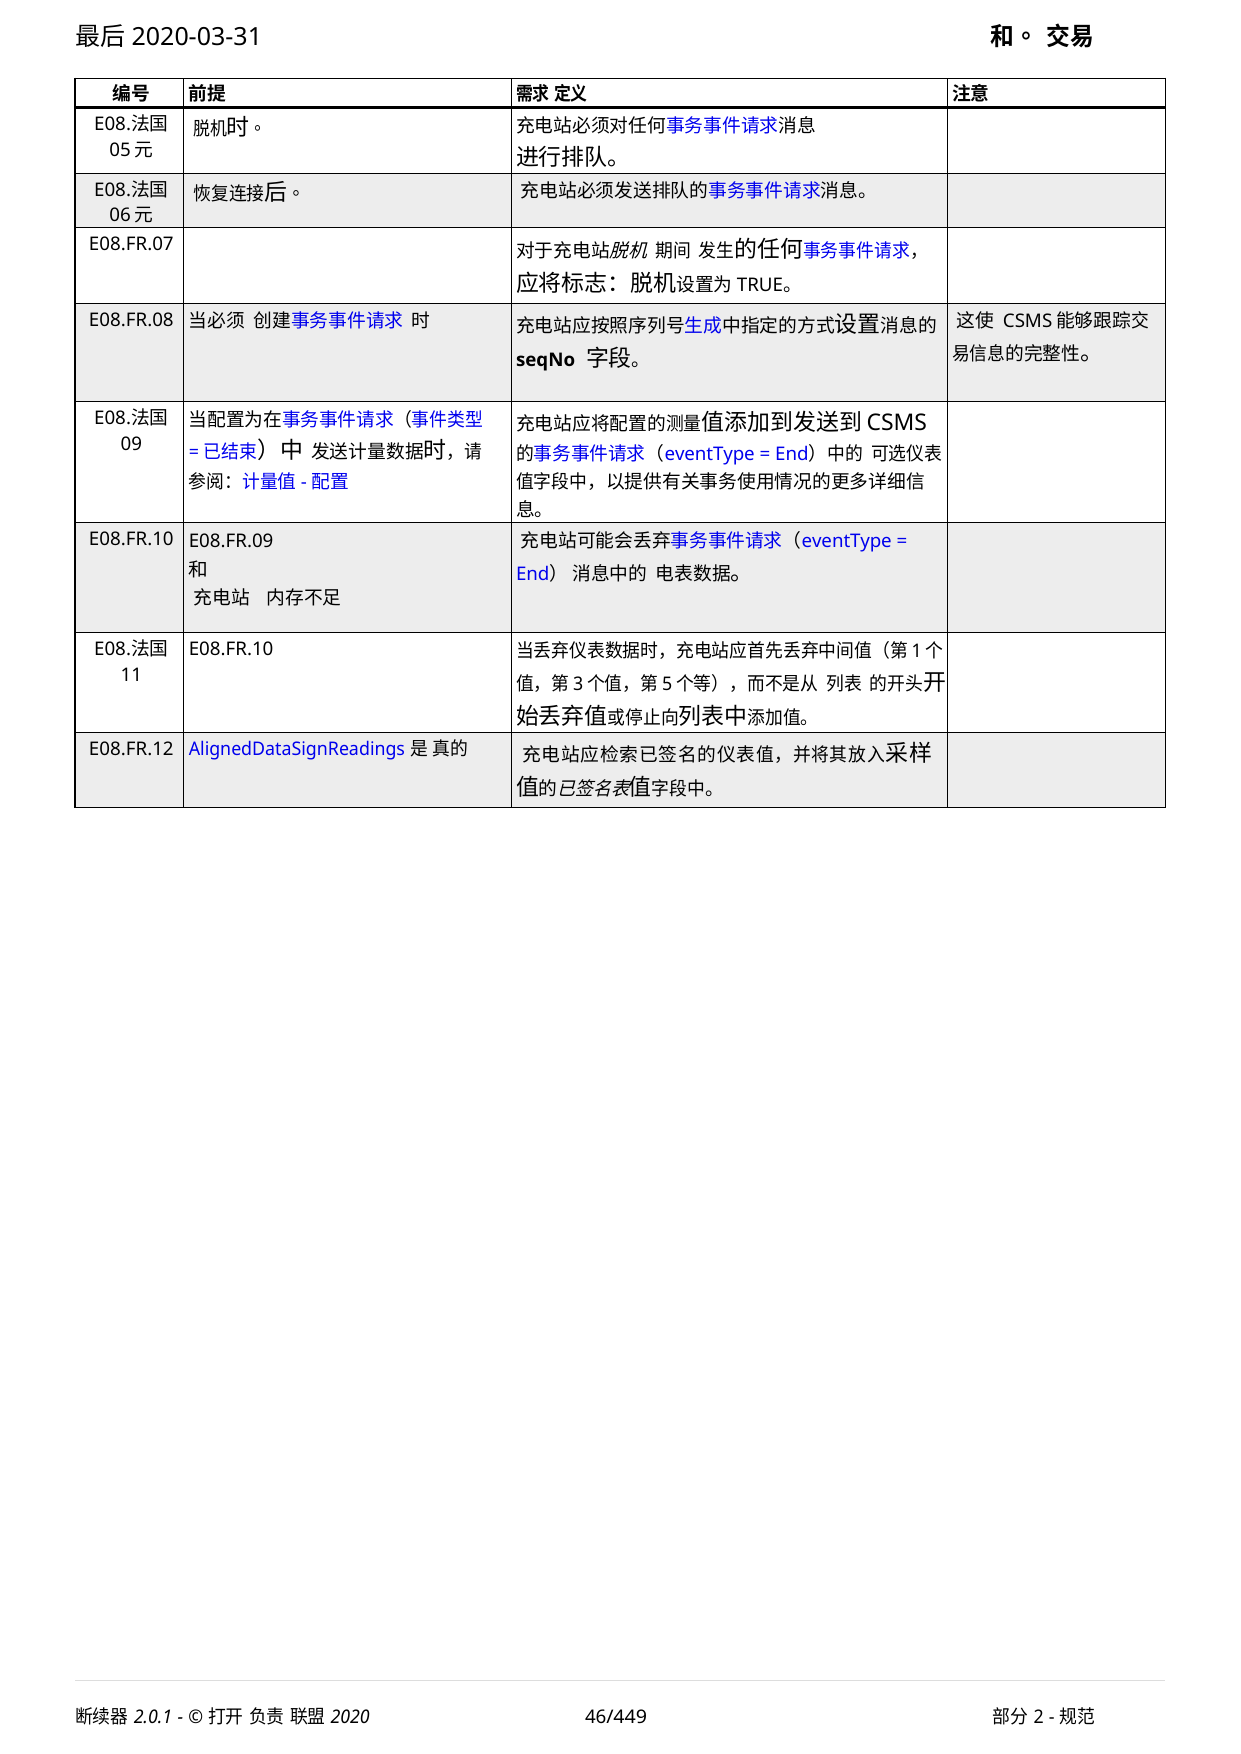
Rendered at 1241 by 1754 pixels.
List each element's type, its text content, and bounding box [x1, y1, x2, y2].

table_cell [948, 633, 1165, 732]
table_cell AlignedDataSignReadings 是 真的 [184, 733, 511, 807]
table_cell [948, 523, 1165, 632]
table_header 注意 [948, 79, 1165, 106]
table_cell [948, 228, 1165, 303]
table_cell [948, 402, 1165, 522]
table_cell [184, 228, 511, 303]
table_cell E08.FR.12 [76, 733, 183, 807]
table_cell E08.法国11 [76, 633, 183, 732]
table_cell 这使 CSMS能够跟踪交易信息的完整性。 [948, 304, 1165, 401]
table_cell 当配置为在事务事件请求（事件类型 = 已结束）中 发送计量数据时，请参阅：计量值 - 配置 [184, 402, 511, 522]
table_cell E08.法国05元 [76, 109, 183, 173]
table_cell [948, 109, 1165, 173]
table_cell E08.法国09 [76, 402, 183, 522]
table_cell [948, 174, 1165, 227]
table_cell 充电站可能会丢弃事务事件请求（eventType = End） 消息中的 电表数据。 [512, 523, 947, 632]
table_cell 充电站应将配置的测量值添加到发送到CSMS 的事务事件请求（eventType = End）中的 可选仪表值字段中，以提供有关事务使用情况的更多详细信息。 [512, 402, 947, 522]
table_cell E08.法国06元 [76, 174, 183, 227]
table_cell 当丢弃仪表数据时，充电站应首先丢弃中间值（第1个值，第3个值，第5个等），而不是从 列表 的开头开始丢弃值或停止向列表中添加值。 [512, 633, 947, 732]
table_cell 充电站必须对任何事务事件请求消息进行排队。 [512, 109, 947, 173]
table_cell [948, 733, 1165, 807]
table_header 需求 定义 [512, 79, 947, 106]
table_header 编号 [76, 79, 183, 106]
table_header 前提 [184, 79, 511, 106]
table_cell 脱机时。 [184, 109, 511, 173]
table_cell 充电站应检索已签名的仪表值，并将其放入采样值的已签名表值字段中。 [512, 733, 947, 807]
table_cell E08.FR.10 [76, 523, 183, 632]
table_cell 恢复连接后。 [184, 174, 511, 227]
table_cell E08.FR.10 [184, 633, 511, 732]
table_cell 充电站应按照序列号生成中指定的方式设置消息的 seqNo 字段。 [512, 304, 947, 401]
table_cell 对于充电站脱机 期间 发生的任何事务事件请求，应将标志：脱机设置为 TRUE。 [512, 228, 947, 303]
table_cell 当必须 创建事务事件请求 时 [184, 304, 511, 401]
table_cell E08.FR.08 [76, 304, 183, 401]
table_cell E08.FR.07 [76, 228, 183, 303]
table_cell E08.FR.09 和 充电站 内存不足 [184, 523, 511, 632]
table_cell 充电站必须发送排队的事务事件请求消息。 [512, 174, 947, 227]
